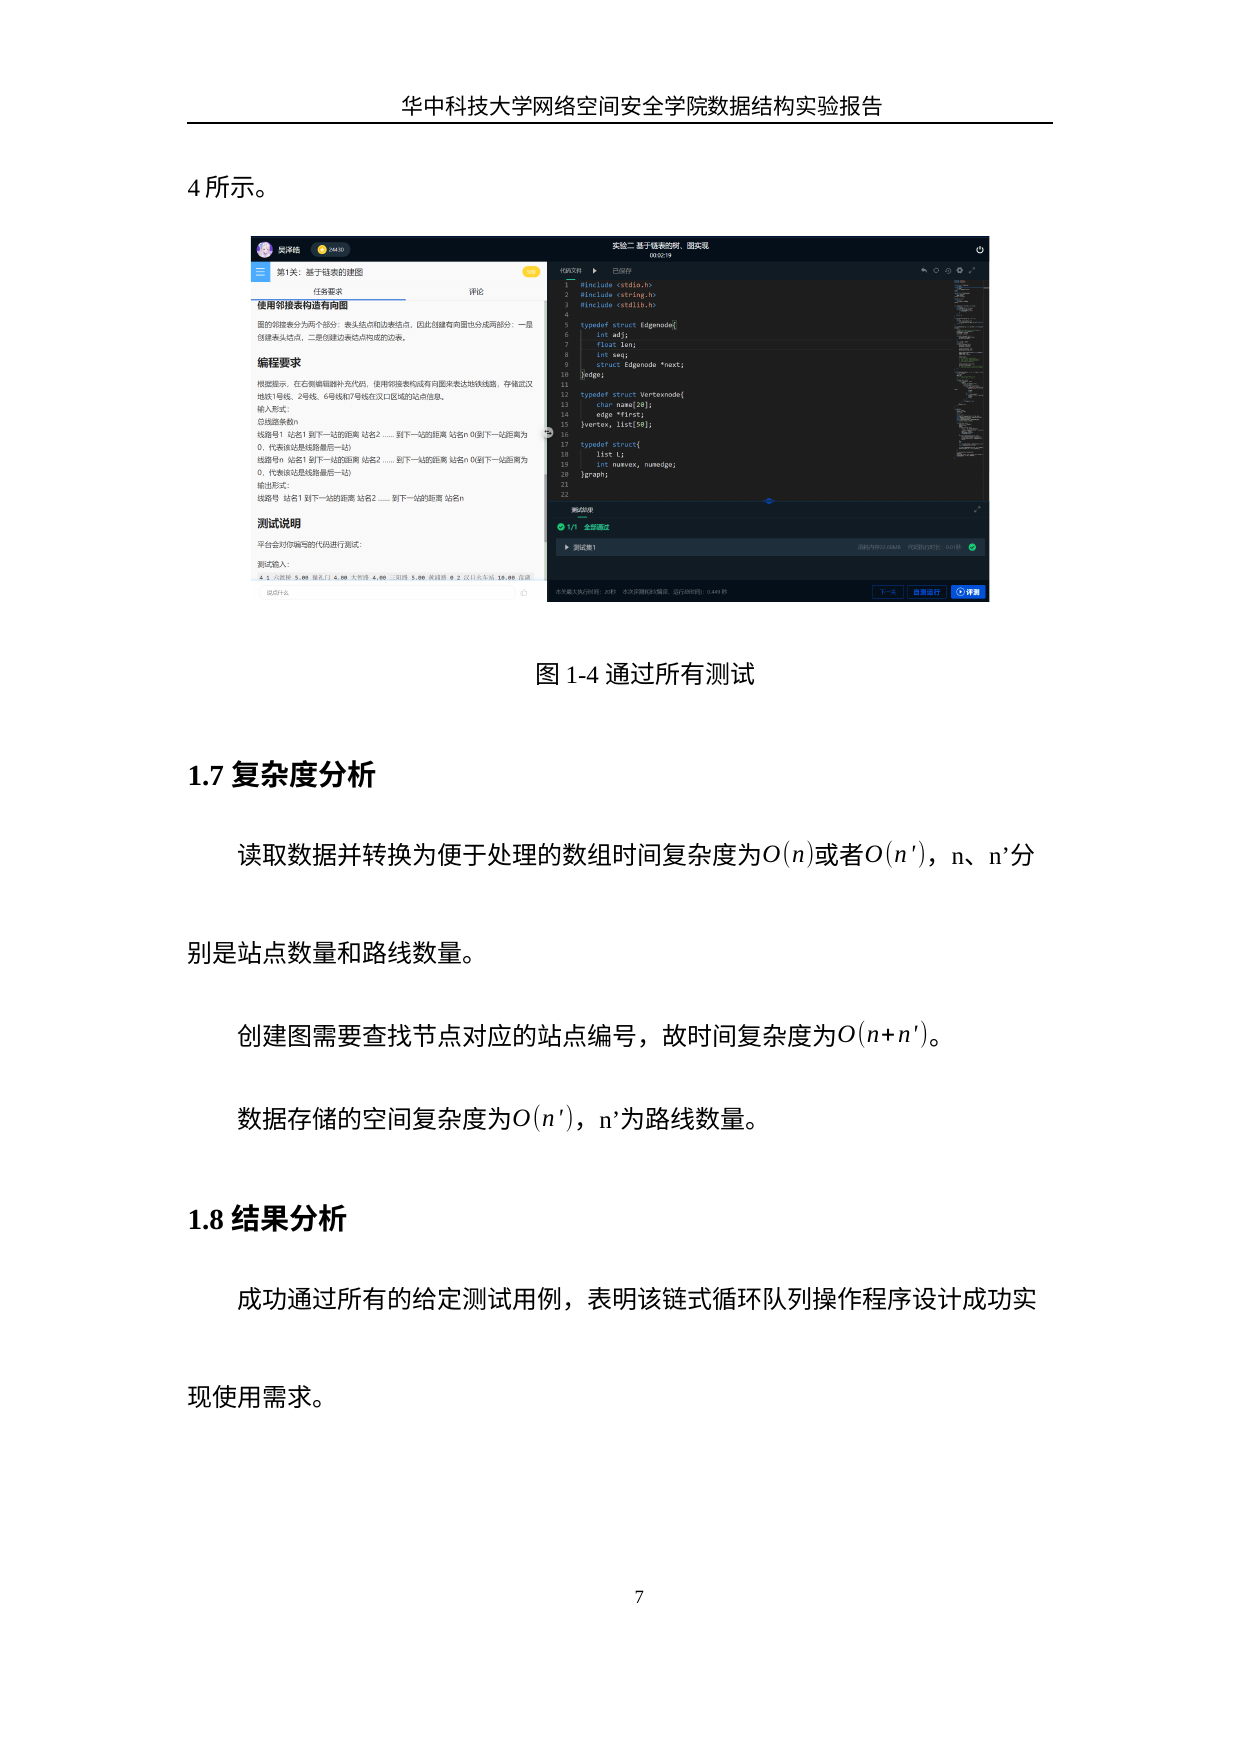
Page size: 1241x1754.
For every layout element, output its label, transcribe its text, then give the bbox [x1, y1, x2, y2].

text 创建图需要查找节点对应的站点编号，故时间复杂度为。 [187, 1002, 1053, 1067]
text 数据存储的空间复杂度为，n’为路线数量。 [187, 1085, 1053, 1150]
text 图1-4 通过所有测试 [187, 641, 1053, 706]
picture [250, 236, 990, 602]
subtitle 1.7 复杂度分析 [187, 740, 1053, 805]
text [187, 153, 1053, 218]
text 读取数据并转换为便于处理的数组时间复杂度为或者，n、n’分别是站点数量和路线数量。 [187, 821, 1053, 984]
subtitle 1.8 结果分析 [187, 1184, 1053, 1249]
text 成功通过所有的给定测试用例，表明该链式循环队列操作程序设计成功实现使用需求。 [187, 1266, 1053, 1428]
